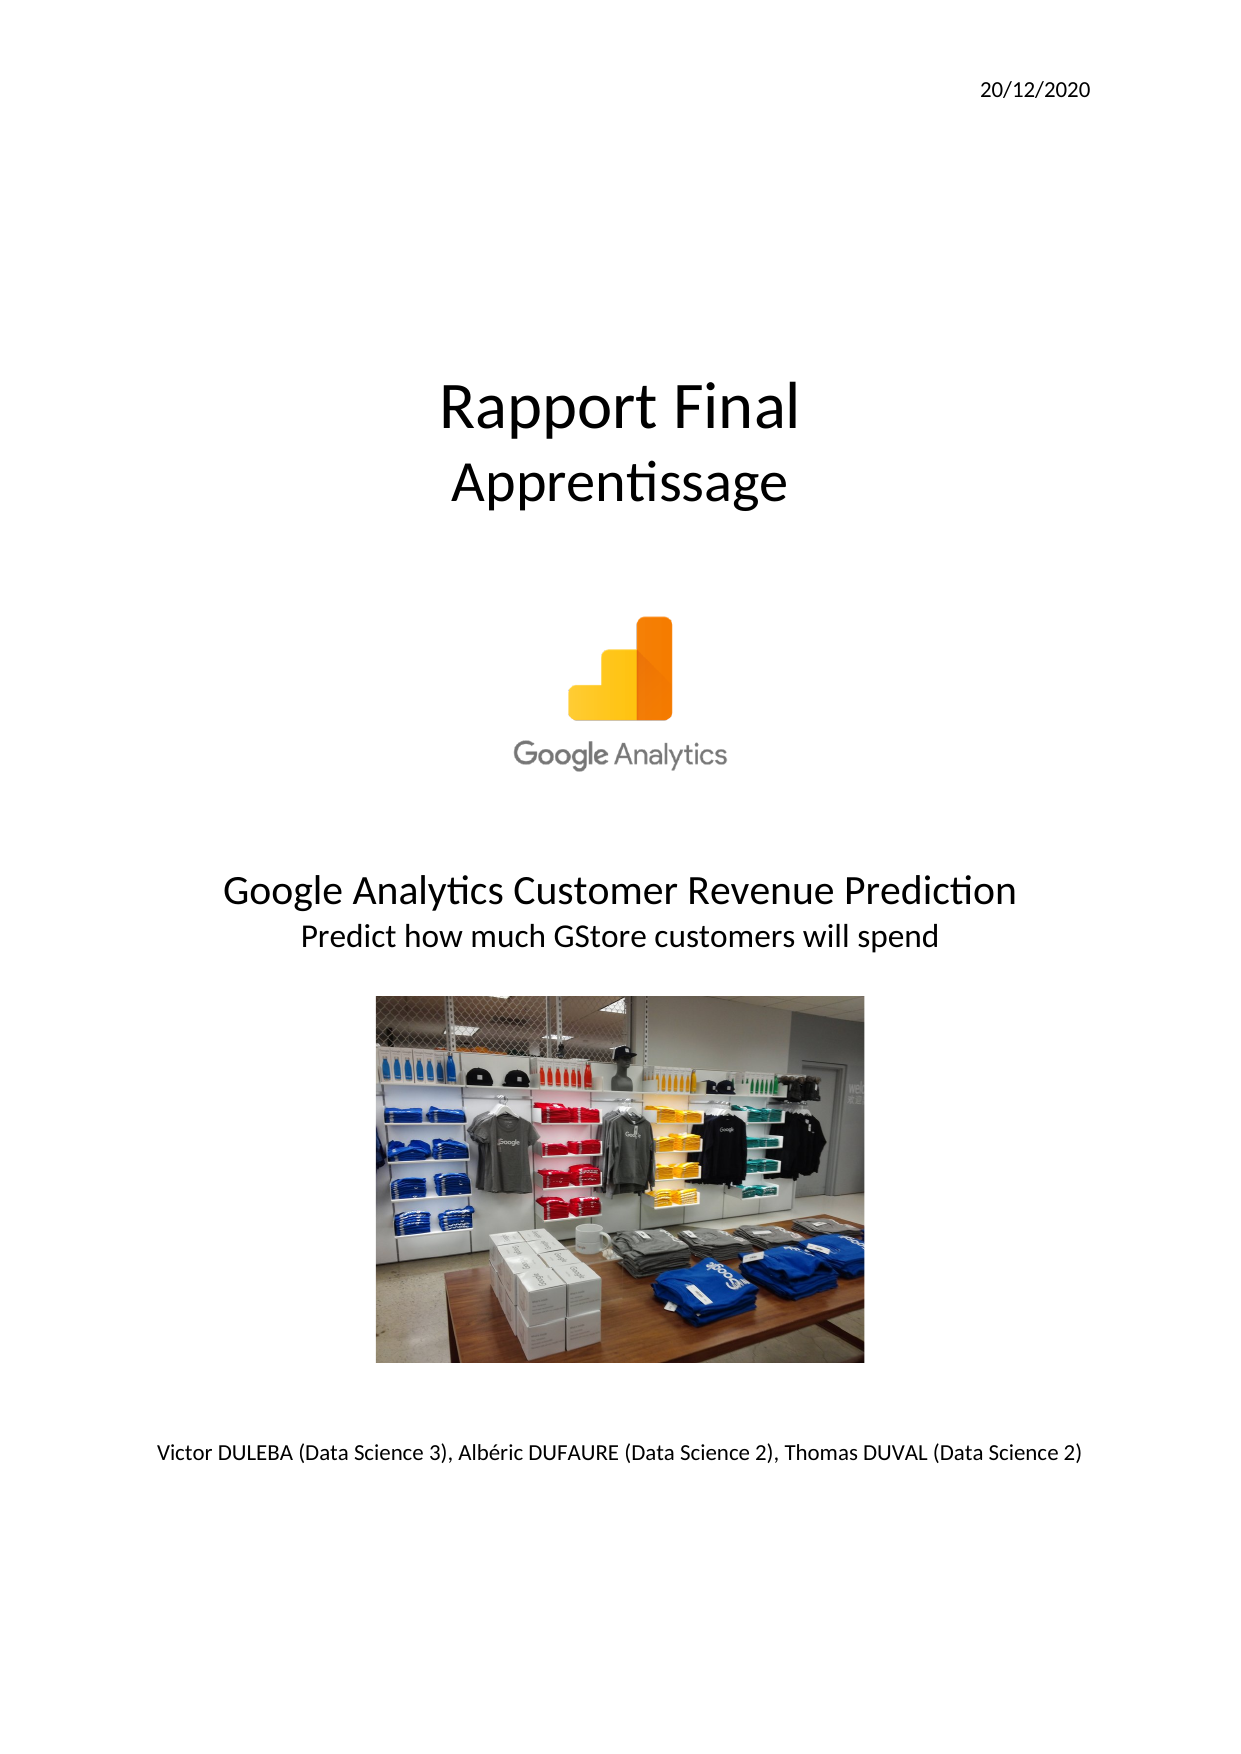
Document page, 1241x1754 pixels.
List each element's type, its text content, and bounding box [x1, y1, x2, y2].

text Google Analytics Customer Revenue Prediction [150, 864, 1090, 914]
text Victor DULEBA (Data Science 3), Albéric DUFAURE (Data Science 2), Thomas DUVAL (Data Science 2) [150, 1438, 1090, 1466]
text Rapport Final [150, 364, 1090, 445]
text Predict how much GStore customers will spend [150, 914, 1090, 955]
text Apprentissage [150, 445, 1090, 516]
